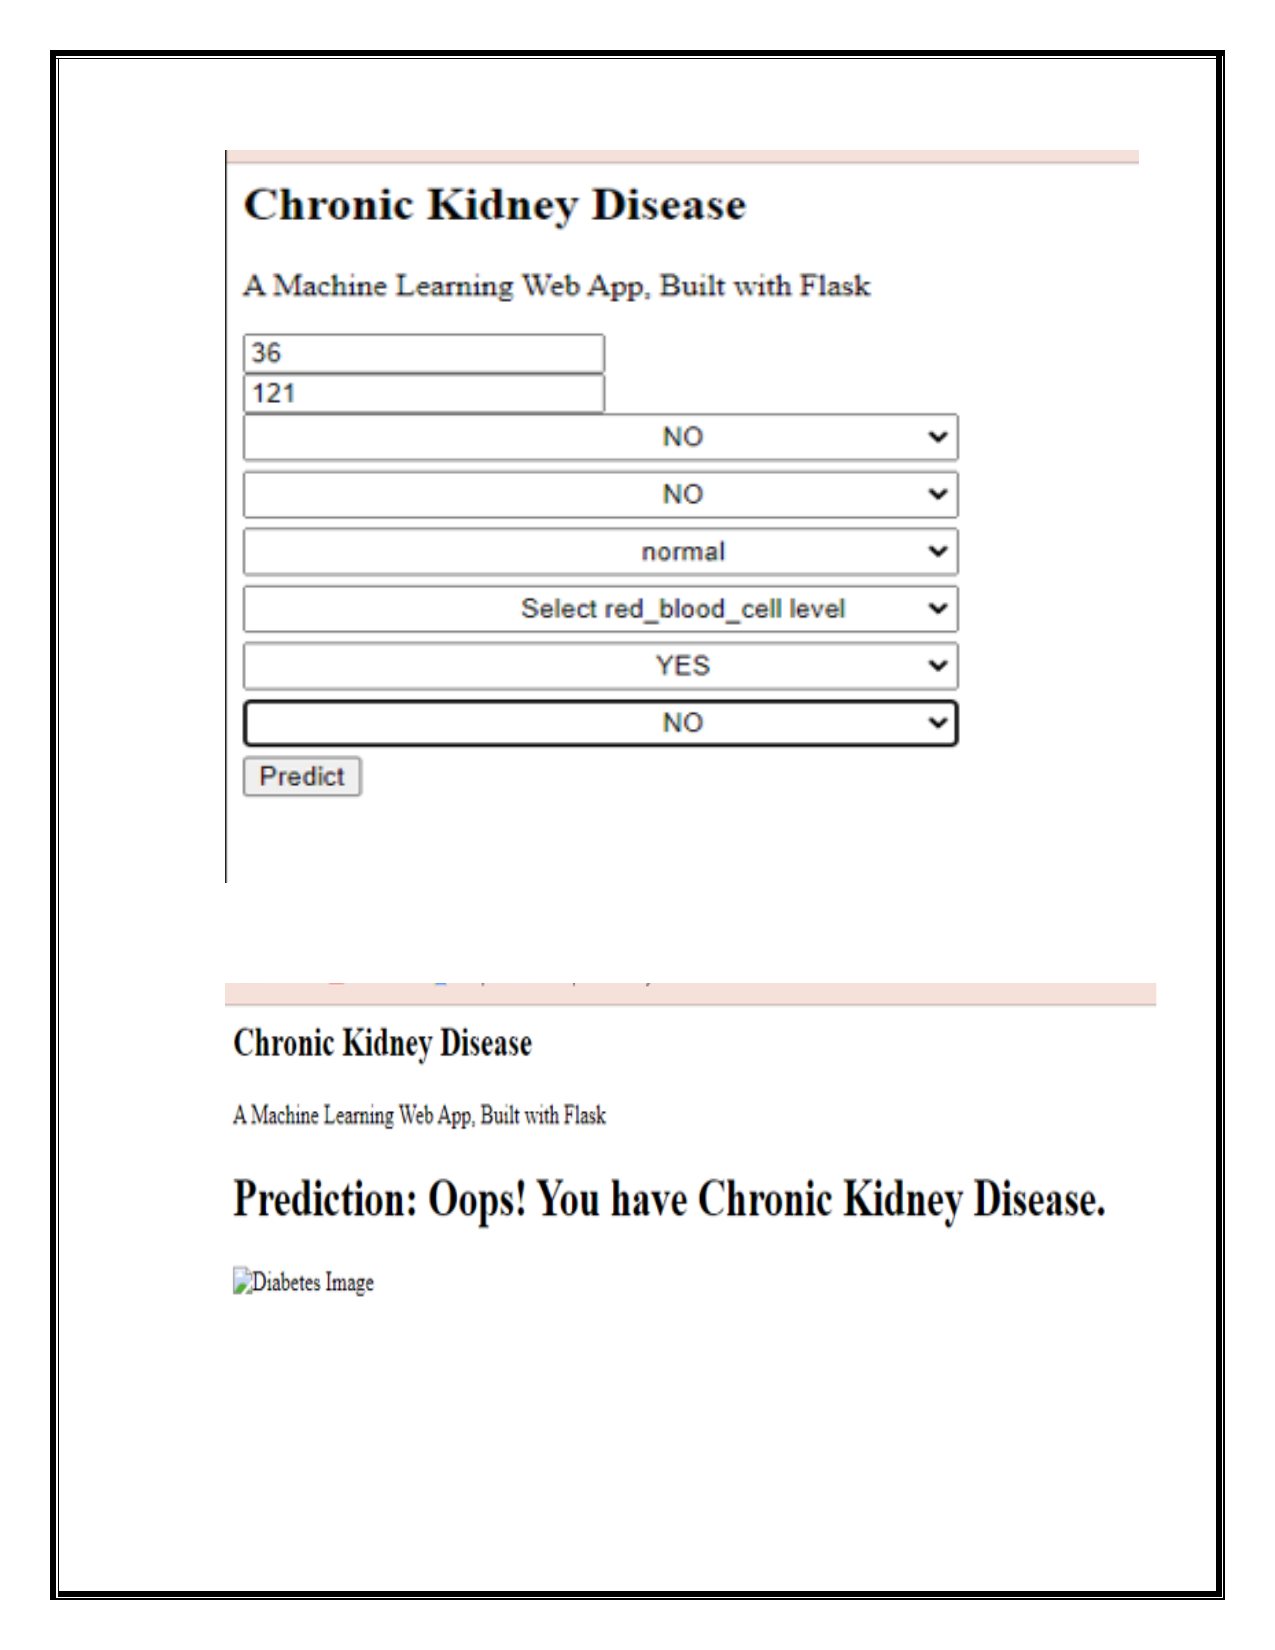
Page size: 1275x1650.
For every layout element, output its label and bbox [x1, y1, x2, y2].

picture [225, 150, 1139, 883]
picture [225, 983, 1157, 1439]
